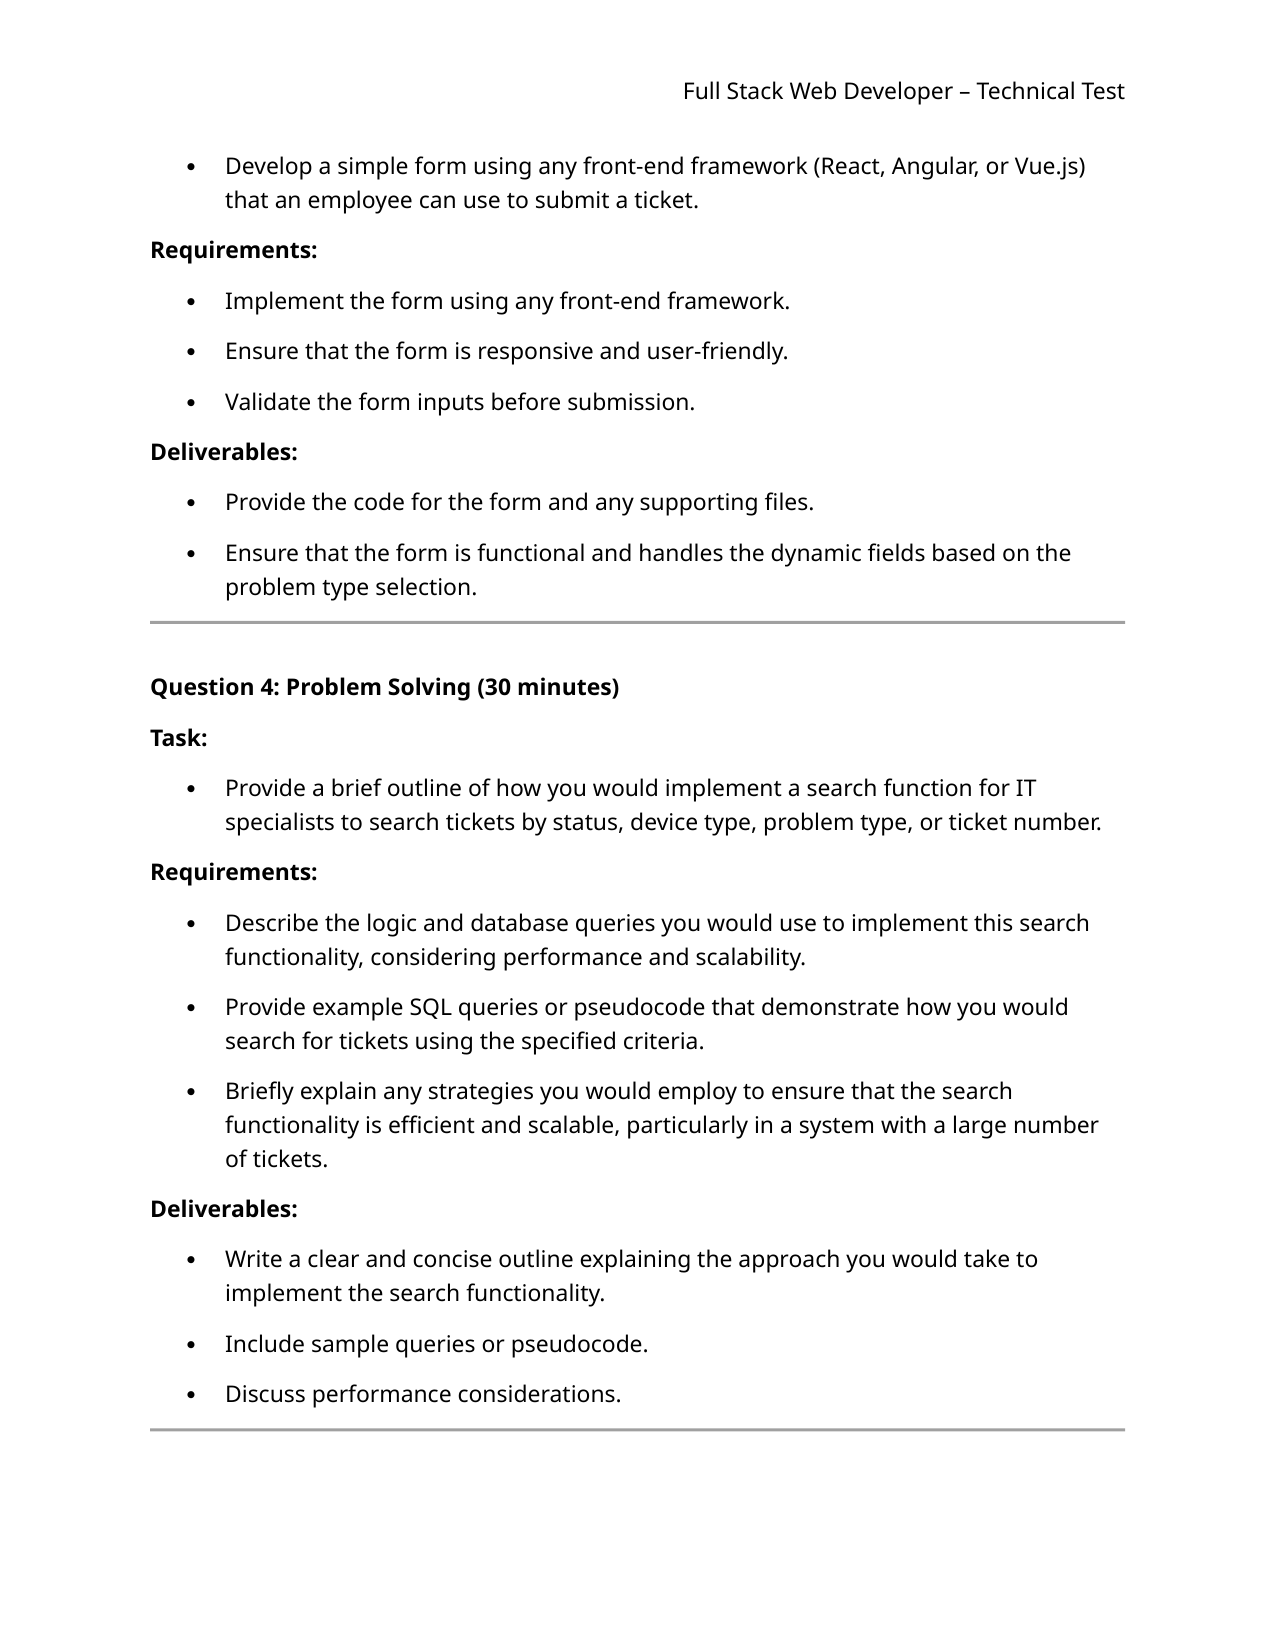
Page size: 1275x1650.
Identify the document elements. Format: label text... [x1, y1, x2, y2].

text Question 4: Problem Solving (30 minutes) [150, 671, 1125, 702]
list Briefly explain any strategies you would employ to ensure that the search functionality is efficient and scalable, particularly in a system with a large number of tickets. [187, 1075, 1125, 1174]
text Deliverables: [150, 1193, 1125, 1224]
list Implement the form using any front-end framework. [187, 284, 1125, 316]
list Provide the code for the form and any supporting files. [187, 486, 1125, 517]
list Ensure that the form is functional and handles the dynamic fields based on the problem type selection. [187, 537, 1125, 602]
list Describe the logic and database queries you would use to implement this search functionality, considering performance and scalability. [187, 907, 1125, 972]
list Provide a brief outline of how you would implement a search function for IT specialists to search tickets by status, device type, problem type, or ticket number. [187, 772, 1125, 837]
text Task: [150, 722, 1125, 753]
list Ensure that the form is responsive and user-friendly. [187, 335, 1125, 366]
text Requirements: [150, 856, 1125, 887]
list Discuss performance considerations. [187, 1378, 1125, 1409]
text Deliverables: [150, 436, 1125, 467]
list Develop a simple form using any front-end framework (React, Angular, or Vue.js) that an employee can use to submit a ticket. [187, 150, 1125, 215]
list Validate the form inputs before submission. [187, 385, 1125, 417]
list Write a clear and concise outline explaining the approach you would take to implement the search functionality. [187, 1243, 1125, 1308]
text Requirements: [150, 234, 1125, 265]
list Include sample queries or pseudocode. [187, 1327, 1125, 1359]
list Provide example SQL queries or pseudocode that demonstrate how you would search for tickets using the specified criteria. [187, 991, 1125, 1056]
